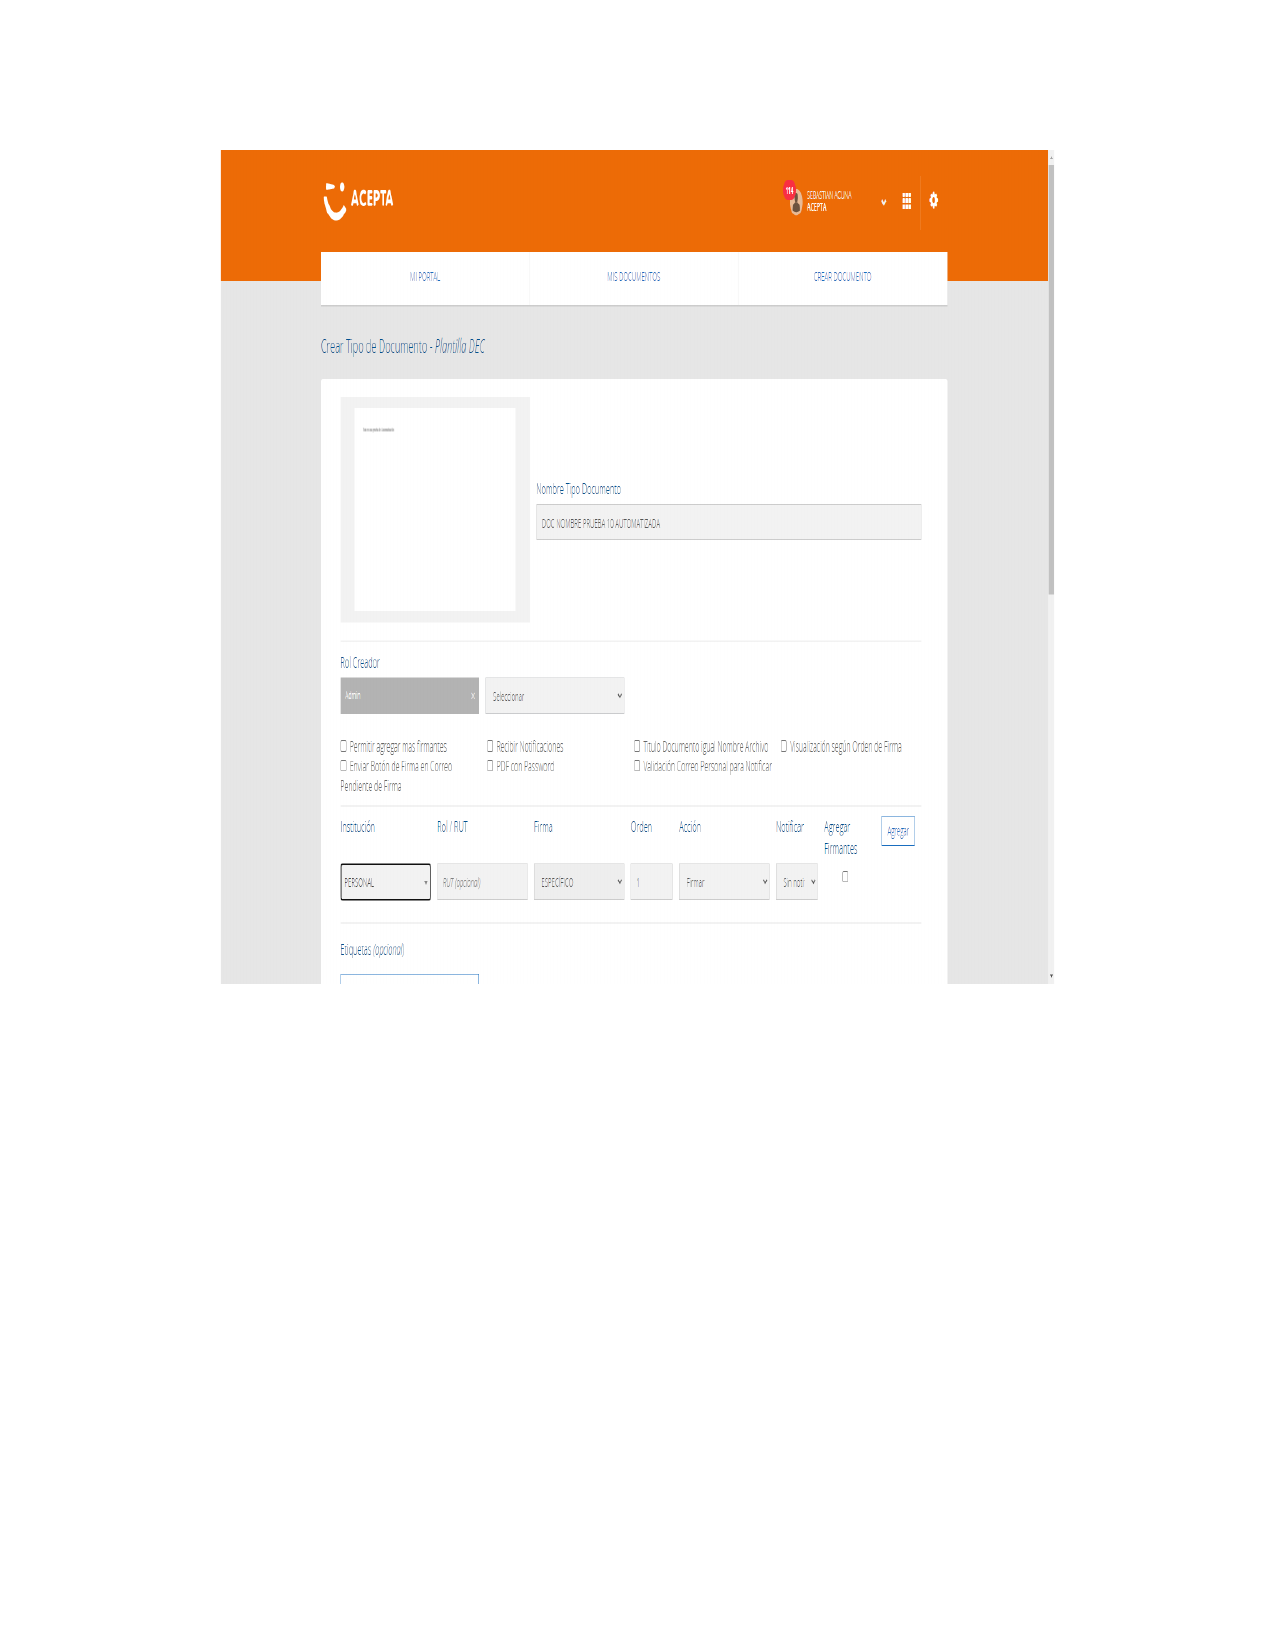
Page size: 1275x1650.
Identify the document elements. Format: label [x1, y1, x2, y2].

picture [220, 184, 1055, 1018]
